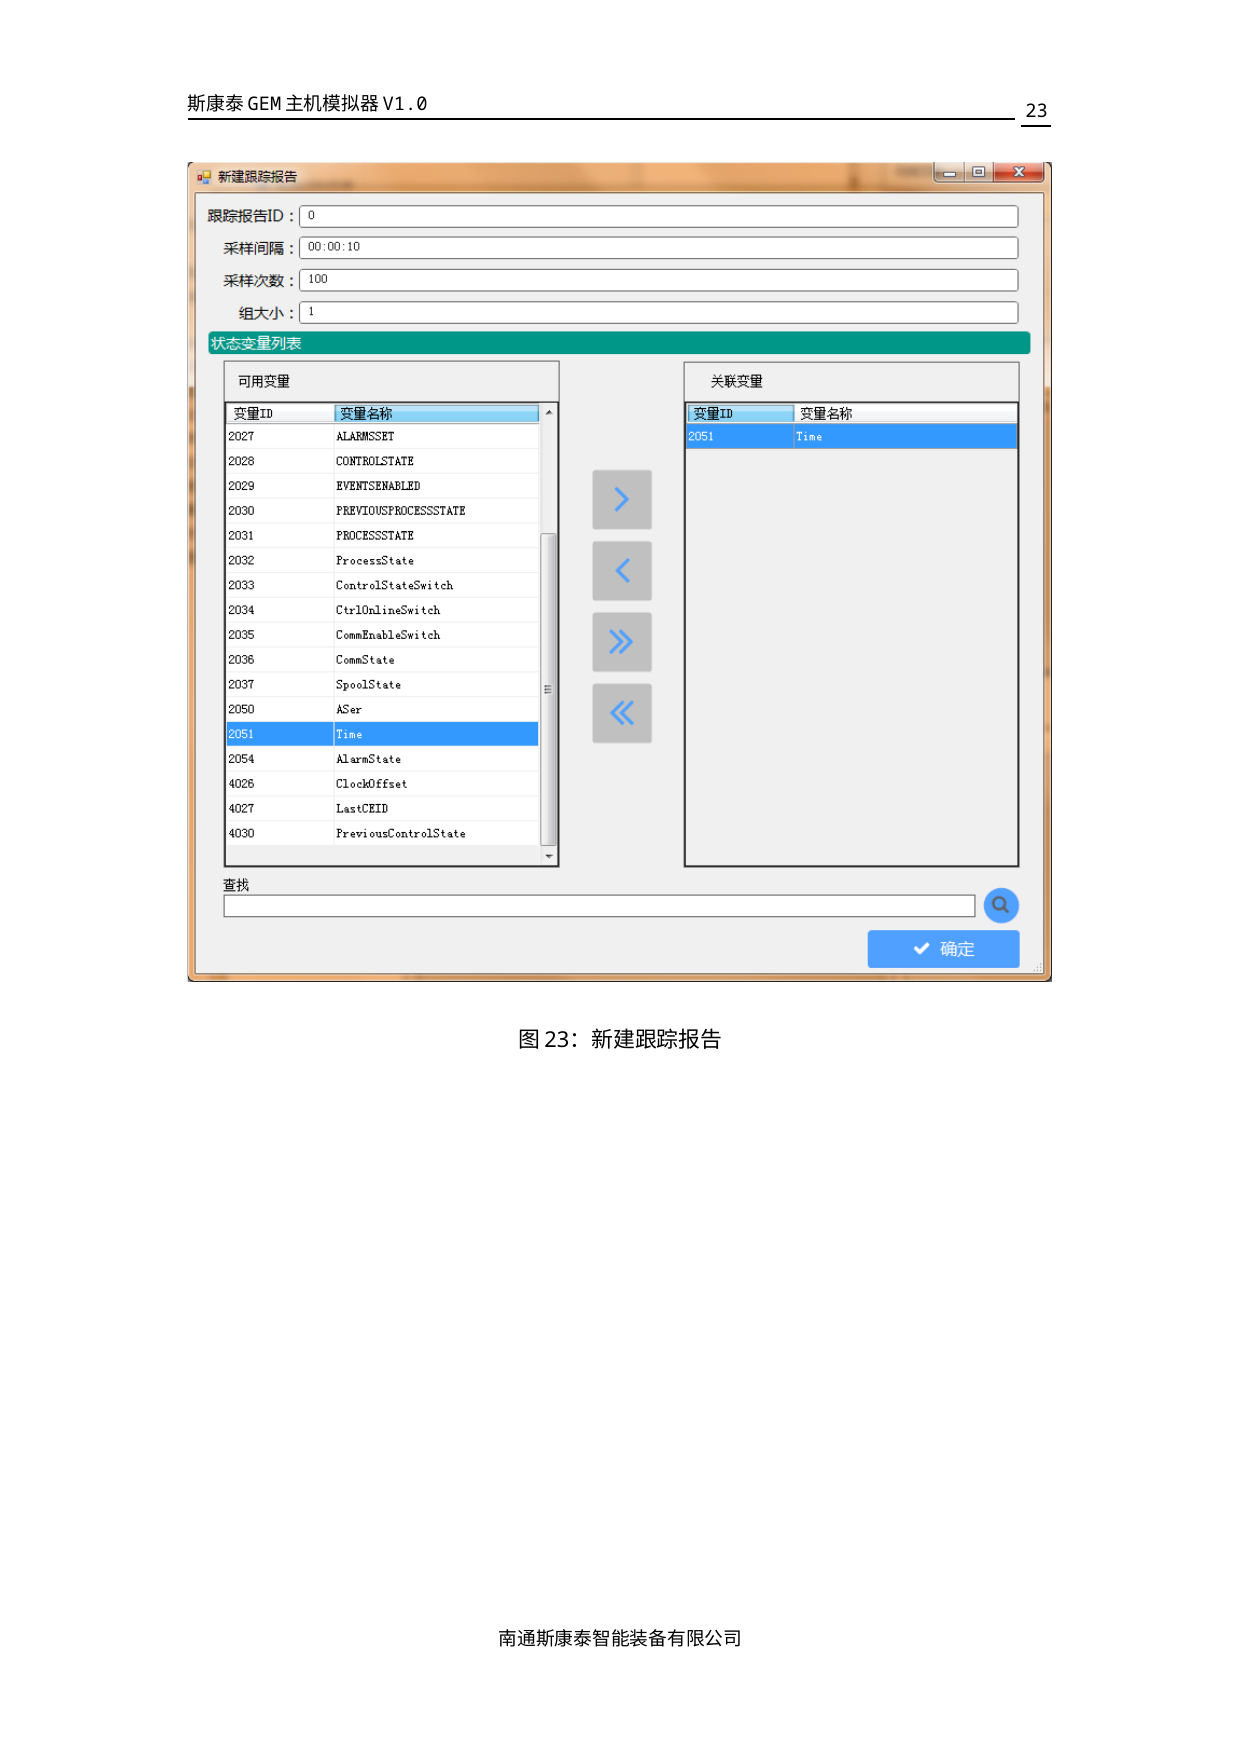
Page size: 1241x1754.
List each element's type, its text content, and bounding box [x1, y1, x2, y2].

text 图23：新建跟踪报告 [187, 1022, 1053, 1054]
picture [187, 162, 1052, 982]
